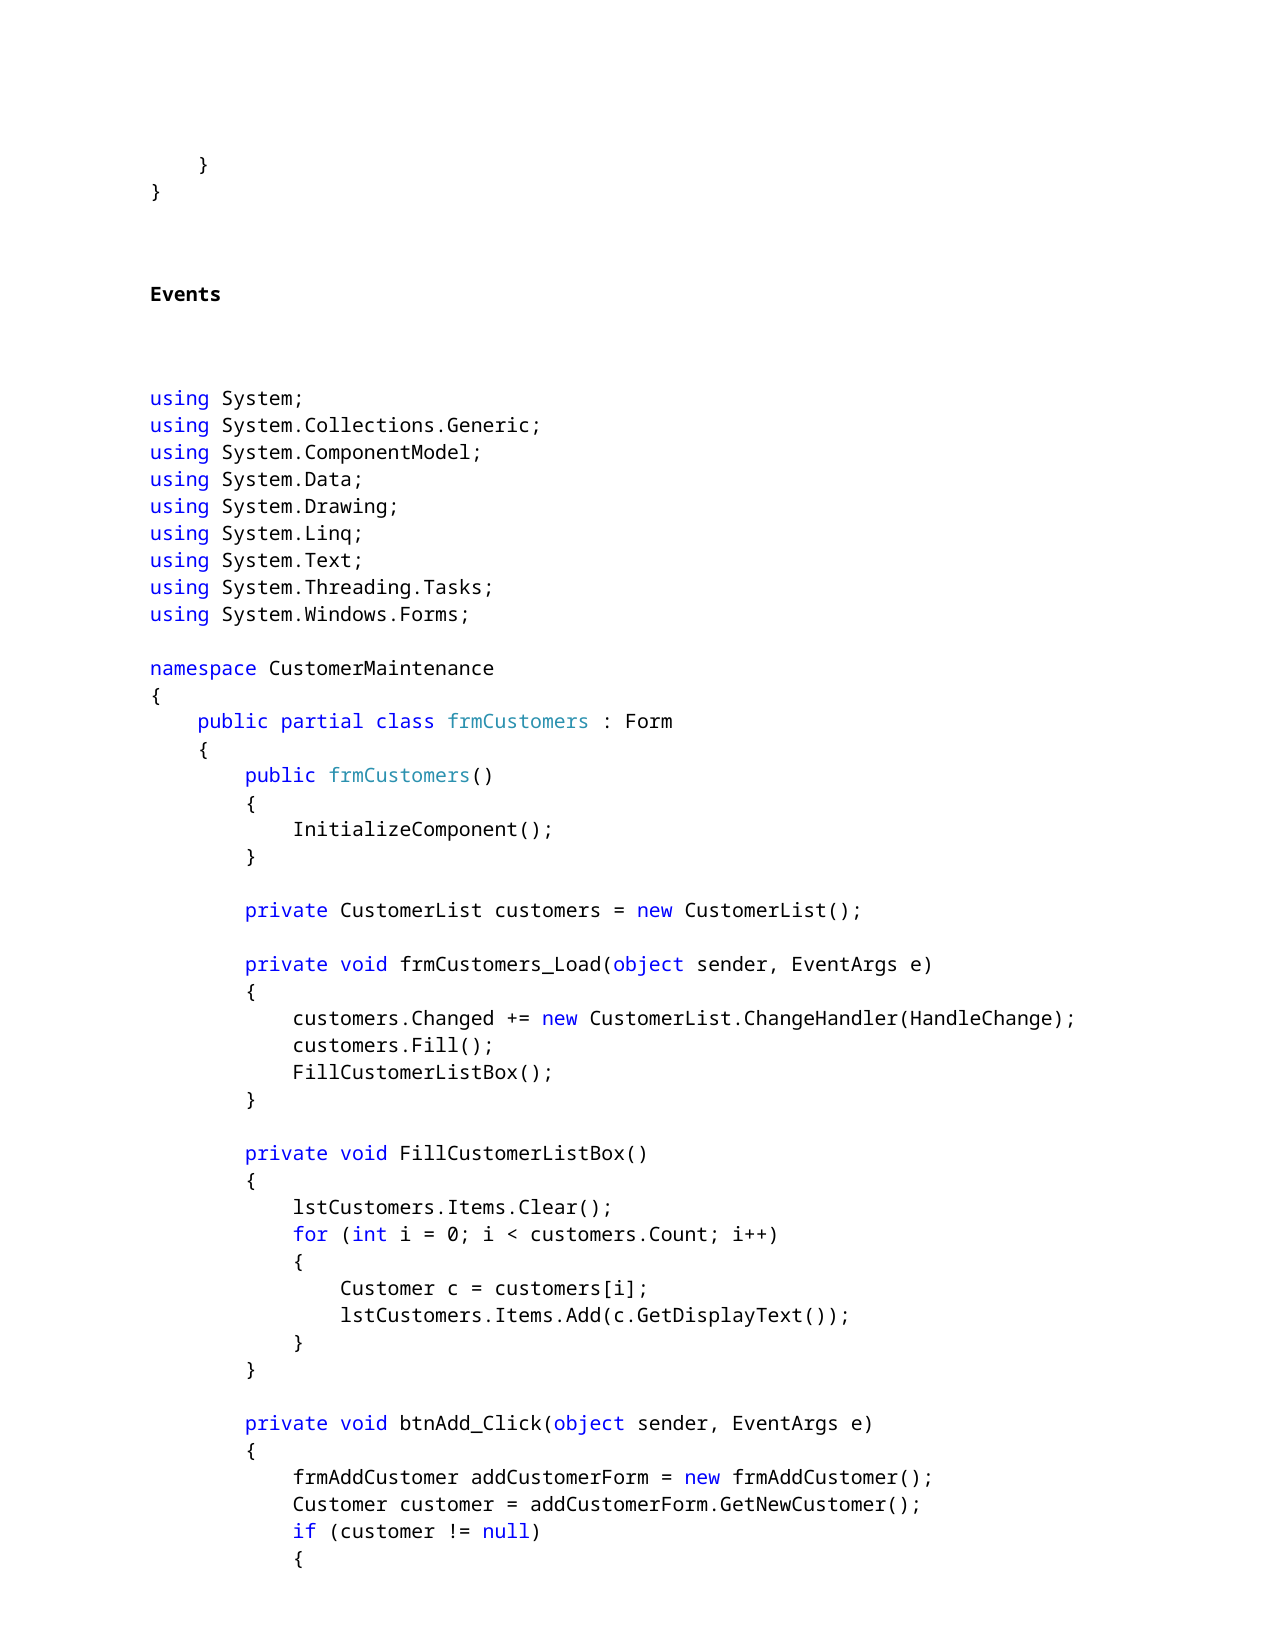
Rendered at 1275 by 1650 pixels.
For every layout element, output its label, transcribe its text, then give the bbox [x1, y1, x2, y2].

text { [150, 978, 1125, 1004]
text } [150, 843, 1125, 870]
text } [150, 1328, 1125, 1355]
text public partial class frmCustomers : Form [150, 708, 1125, 735]
text customers.Changed += new CustomerList.ChangeHandler(HandleChange); [150, 1004, 1125, 1032]
text public frmCustomers() [150, 762, 1125, 789]
text { [150, 681, 1125, 708]
text { [150, 1247, 1125, 1274]
text } [150, 1086, 1125, 1112]
text using System.Windows.Forms; [150, 600, 1125, 627]
text } [150, 1355, 1125, 1382]
text FillCustomerListBox(); [150, 1058, 1125, 1086]
text private void frmCustomers_Load(object sender, EventArgs e) [150, 951, 1125, 978]
text using System.Drawing; [150, 492, 1125, 519]
text Customer customer = addCustomerForm.GetNewCustomer(); [150, 1490, 1125, 1517]
text using System.Threading.Tasks; [150, 573, 1125, 600]
text using System.Linq; [150, 519, 1125, 546]
text } [150, 150, 1125, 177]
text Customer c = customers[i]; [150, 1274, 1125, 1301]
text for (int i = 0; i < customers.Count; i++) [150, 1220, 1125, 1247]
text using System.Text; [150, 546, 1125, 573]
text { [150, 789, 1125, 816]
text frmAddCustomer addCustomerForm = new frmAddCustomer(); [150, 1463, 1125, 1490]
text customers.Fill(); [150, 1032, 1125, 1058]
text private CustomerList customers = new CustomerList(); [150, 897, 1125, 924]
text InitializeComponent(); [150, 816, 1125, 843]
text lstCustomers.Items.Clear(); [150, 1193, 1125, 1220]
text Events [150, 281, 1125, 307]
text using System; [150, 384, 1125, 411]
text { [150, 1166, 1125, 1193]
text { [150, 1436, 1125, 1463]
text private void btnAdd_Click(object sender, EventArgs e) [150, 1409, 1125, 1436]
text using System.ComponentModel; [150, 438, 1125, 465]
text { [150, 735, 1125, 762]
text namespace CustomerMaintenance [150, 654, 1125, 681]
text private void FillCustomerListBox() [150, 1139, 1125, 1166]
text if (customer != null) [150, 1517, 1125, 1544]
text } [150, 177, 1125, 204]
text using System.Data; [150, 465, 1125, 492]
text using System.Collections.Generic; [150, 411, 1125, 438]
text lstCustomers.Items.Add(c.GetDisplayText()); [150, 1301, 1125, 1328]
text { [150, 1544, 1125, 1571]
